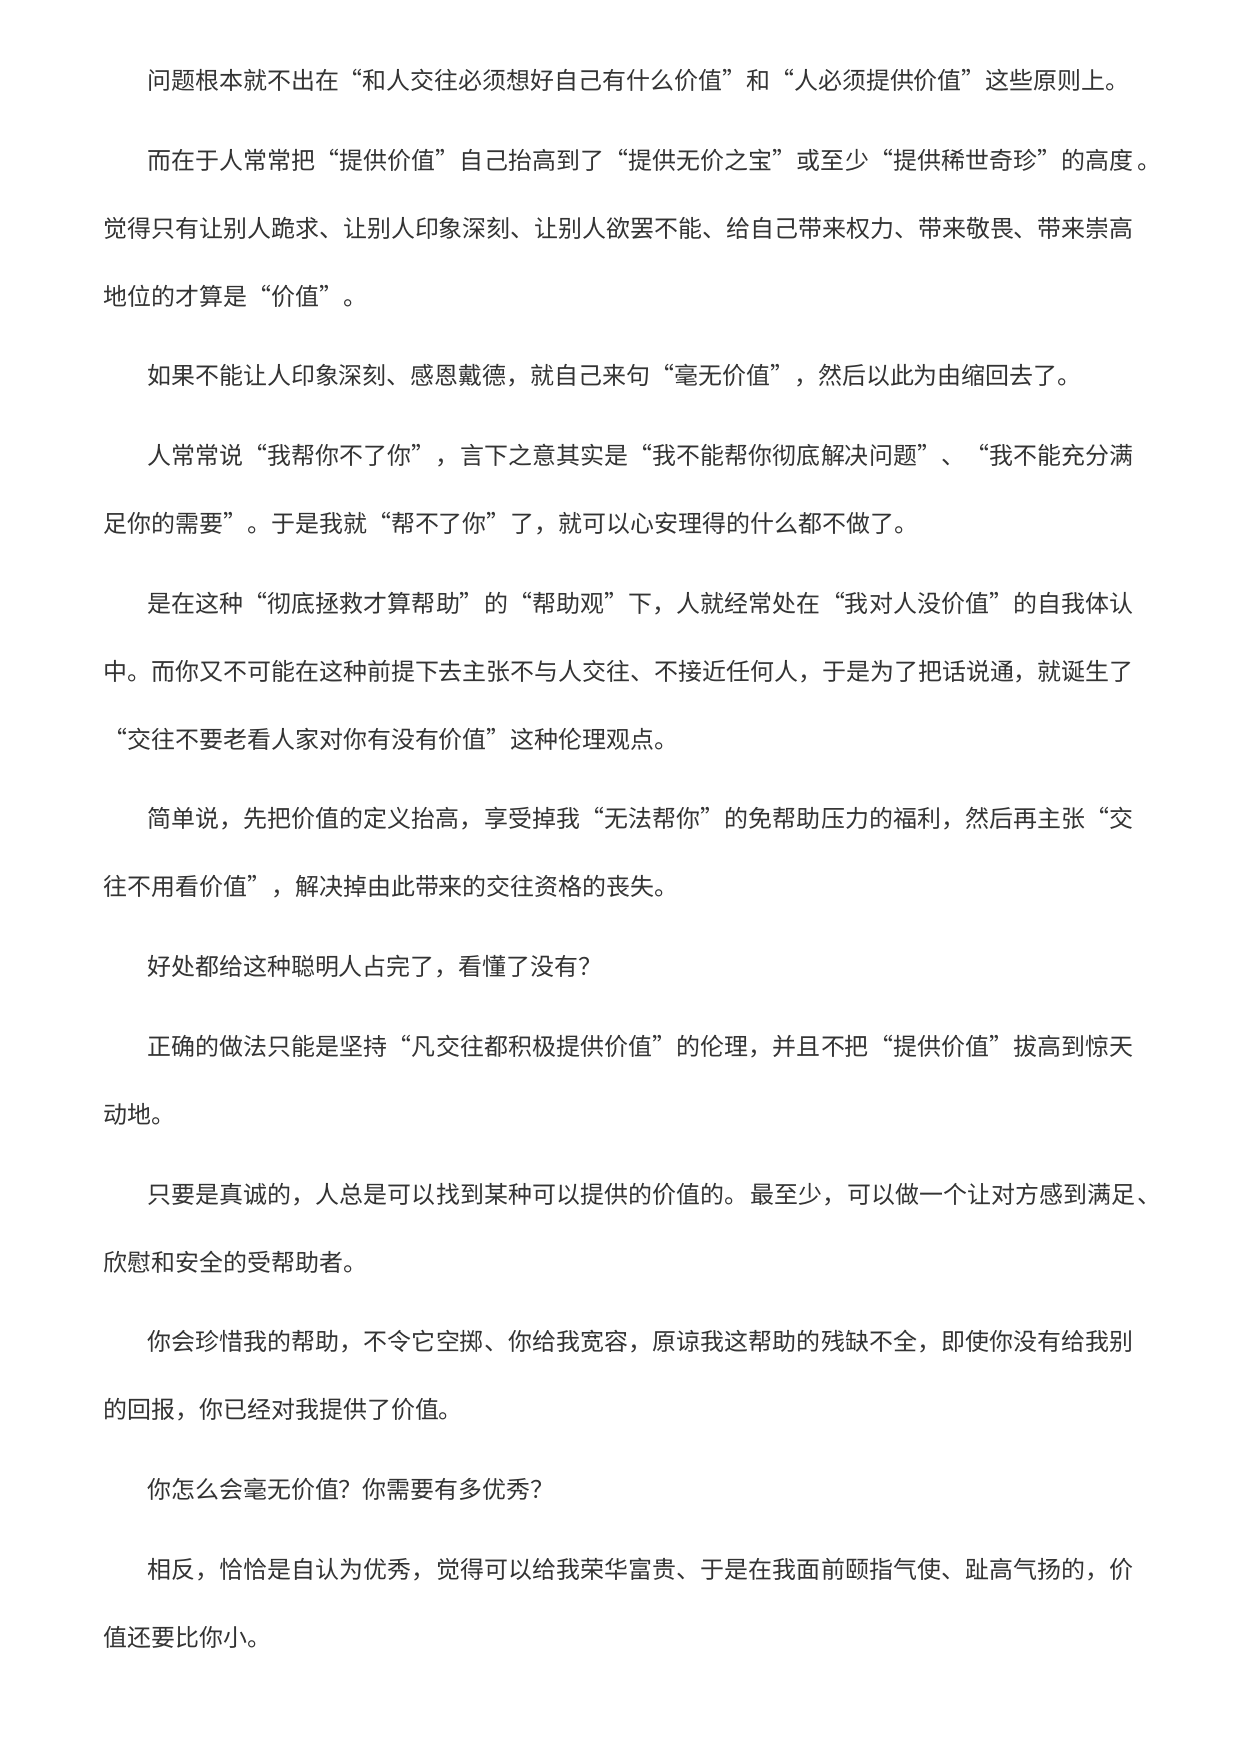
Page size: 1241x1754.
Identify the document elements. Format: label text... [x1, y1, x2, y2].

text 如果不能让人印象深刻、感恩戴德，就自己来句“毫无价值”，然后以此为由缩回去了。 [103, 340, 1137, 408]
text 问题根本就不出在“和人交往必须想好自己有什么价值”和“人必须提供价值”这些原则上。 [103, 45, 1137, 113]
text 人常常说“我帮你不了你”，言下之意其实是“我不能帮你彻底解决问题”、“我不能充分满足你的需要”。于是我就“帮不了你”了，就可以心安理得的什么都不做了。 [103, 420, 1137, 556]
text 简单说，先把价值的定义抬高，享受掉我“无法帮你”的免帮助压力的福利，然后再主张“交往不用看价值”，解决掉由此带来的交往资格的丧失。 [103, 783, 1137, 919]
text 只要是真诚的，人总是可以找到某种可以提供的价值的。最至少，可以做一个让对方感到满足、欣慰和安全的受帮助者。 [103, 1159, 1137, 1294]
text 是在这种“彻底拯救才算帮助”的“帮助观”下，人就经常处在“我对人没价值”的自我体认中。而你又不可能在这种前提下去主张不与人交往、不接近任何人，于是为了把话说通，就诞生了“交往不要老看人家对你有没有价值”这种伦理观点。 [103, 568, 1137, 772]
text 而在于人常常把“提供价值”自己抬高到了“提供无价之宝”或至少“提供稀世奇珍”的高度。觉得只有让别人跪求、让别人印象深刻、让别人欲罢不能、给自己带来权力、带来敬畏、带来崇高地位的才算是“价值”。 [103, 125, 1137, 328]
text 相反，恰恰是自认为优秀，觉得可以给我荣华富贵、于是在我面前颐指气使、趾高气扬的，价值还要比你小。 [103, 1534, 1137, 1670]
text 好处都给这种聪明人占完了，看懂了没有？ [103, 931, 1137, 999]
text 正确的做法只能是坚持“凡交往都积极提供价值”的伦理，并且不把“提供价值”拔高到惊天动地。 [103, 1011, 1137, 1147]
text 你怎么会毫无价值？你需要有多优秀？ [103, 1454, 1137, 1522]
text 你会珍惜我的帮助，不令它空掷、你给我宽容，原谅我这帮助的残缺不全，即使你没有给我别的回报，你已经对我提供了价值。 [103, 1306, 1137, 1442]
